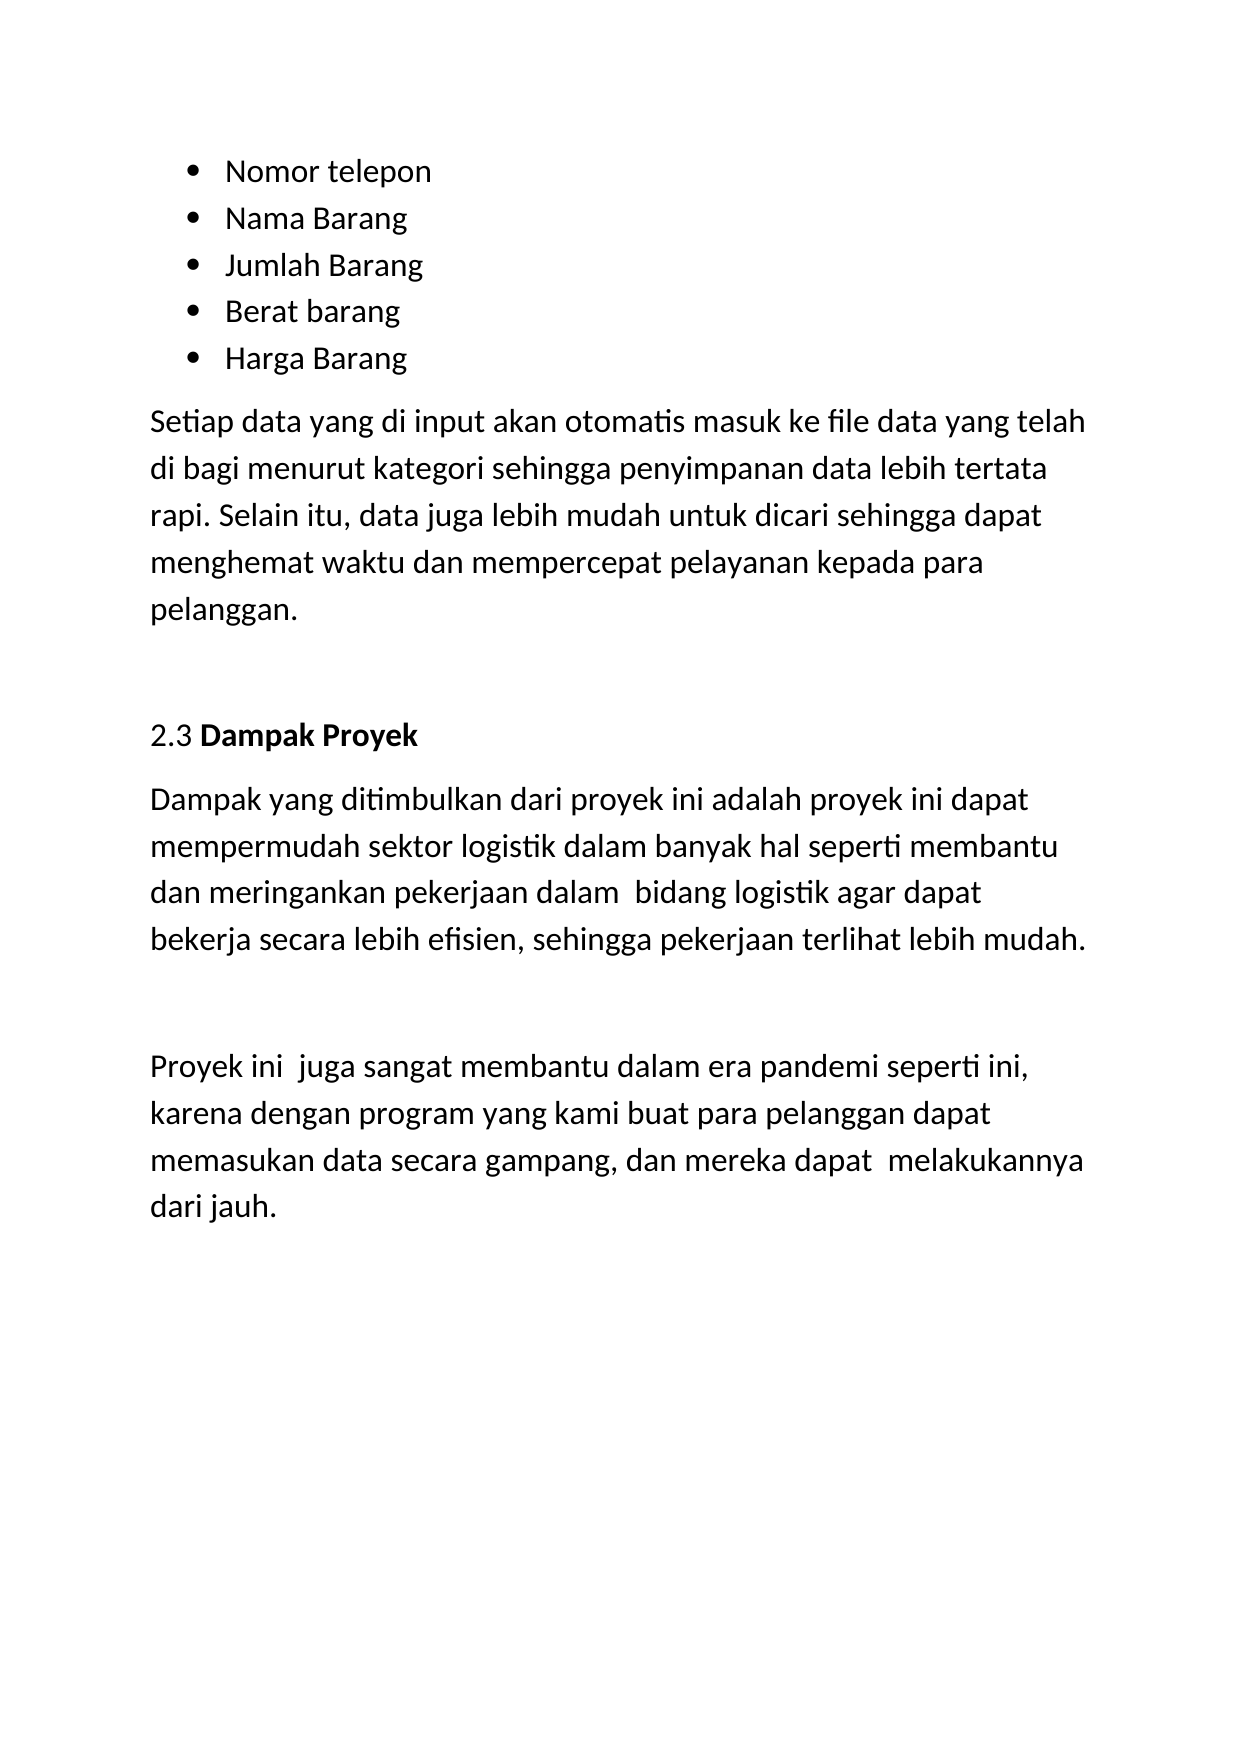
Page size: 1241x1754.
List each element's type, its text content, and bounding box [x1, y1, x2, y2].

text Proyek ini juga sangat membantu dalam era pandemi seperti ini, karena dengan program yang kami buat para pelanggan dapat memasukan data secara gampang, dan mereka dapat melakukannya dari jauh. [150, 1045, 1090, 1226]
list Jumlah Barang [187, 243, 1090, 284]
list Nama Barang [187, 197, 1090, 237]
list Harga Barang [187, 337, 1090, 378]
text Dampak yang ditimbulkan dari proyek ini adalah proyek ini dapat mempermudah sektor logistik dalam banyak hal seperti membantu dan meringankan pekerjaan dalam bidang logistik agar dapat bekerja secara lebih efisien, sehingga pekerjaan terlihat lebih mudah. [150, 778, 1090, 959]
list Berat barang [187, 290, 1090, 331]
list Nomor telepon [187, 150, 1090, 191]
text 2.3 Dampak Proyek [150, 714, 1090, 755]
